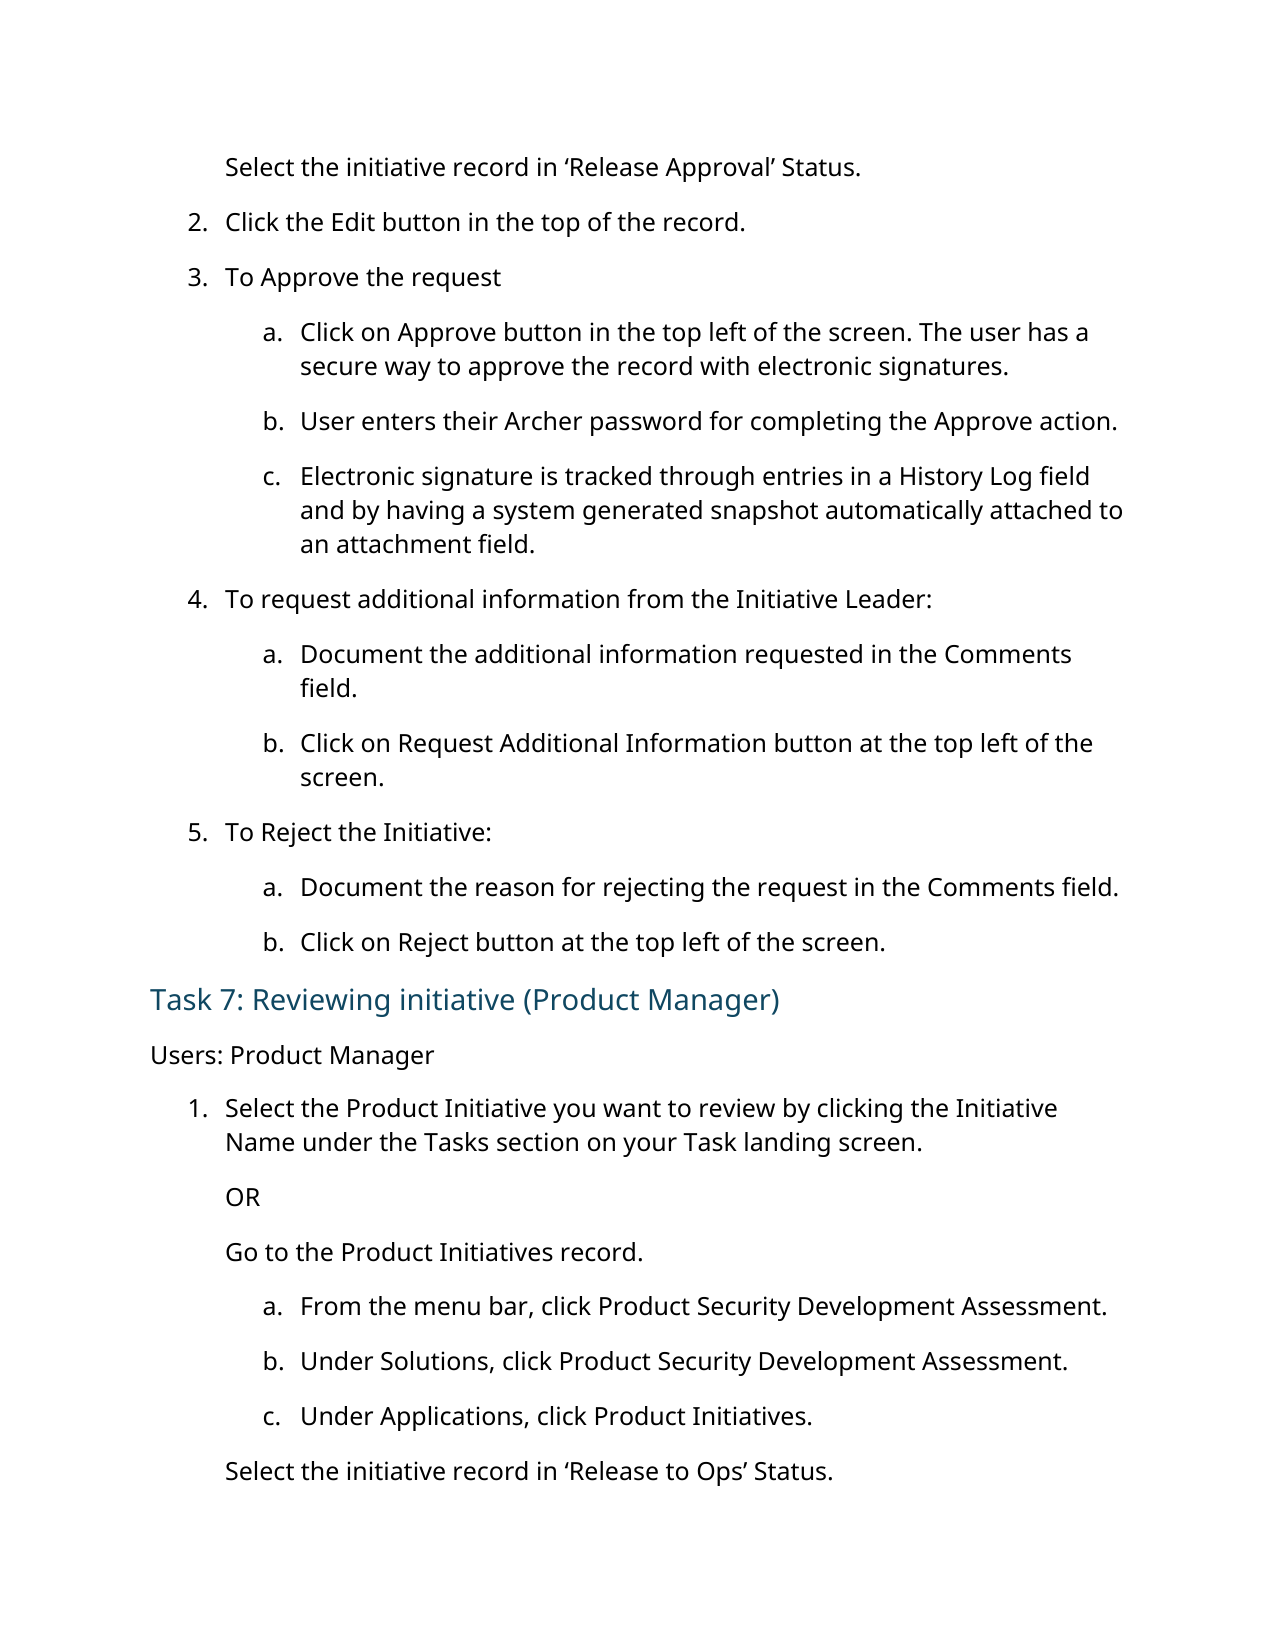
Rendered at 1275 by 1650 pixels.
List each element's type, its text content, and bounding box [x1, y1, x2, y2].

list To Approve the request [187, 260, 1125, 294]
list Document the reason for rejecting the request in the Comments field. [262, 869, 1125, 903]
list OR [187, 1179, 1125, 1213]
list From the menu bar, click Product Security Development Assessment. [262, 1289, 1125, 1323]
list Select the Product Initiative you want to review by clicking the Initiative Name under the Tasks section on your Task landing screen. [187, 1090, 1125, 1158]
list Click the Edit button in the top of the record. [187, 205, 1125, 239]
list Click on Request Additional Information button at the top left of the screen. [262, 725, 1125, 793]
list Under Applications, click Product Initiatives. [262, 1399, 1125, 1433]
list Click on Approve button in the top left of the screen. The user has a secure way to approve the record with electronic signatures. [262, 315, 1125, 383]
text Users: Product Manager [150, 1037, 1125, 1072]
list Select the initiative record in ‘Release Approval’ Status. [187, 150, 1125, 184]
list To request additional information from the Initiative Leader: [187, 582, 1125, 616]
list Electronic signature is tracked through entries in a History Log field and by having a system generated snapshot automatically attached to an attachment field. [262, 458, 1125, 561]
list Go to the Product Initiatives record. [187, 1234, 1125, 1268]
list User enters their Archer password for completing the Approve action. [262, 404, 1125, 438]
list Select the initiative record in ‘Release to Ops’ Status. [187, 1454, 1125, 1488]
list Under Solutions, click Product Security Development Assessment. [262, 1344, 1125, 1378]
list To Reject the Initiative: [187, 814, 1125, 848]
list Document the additional information requested in the Comments field. [262, 636, 1125, 704]
list Click on Reject button at the top left of the screen. [262, 924, 1125, 958]
subtitle Task 7: Reviewing initiative (Product Manager) [150, 979, 1125, 1019]
